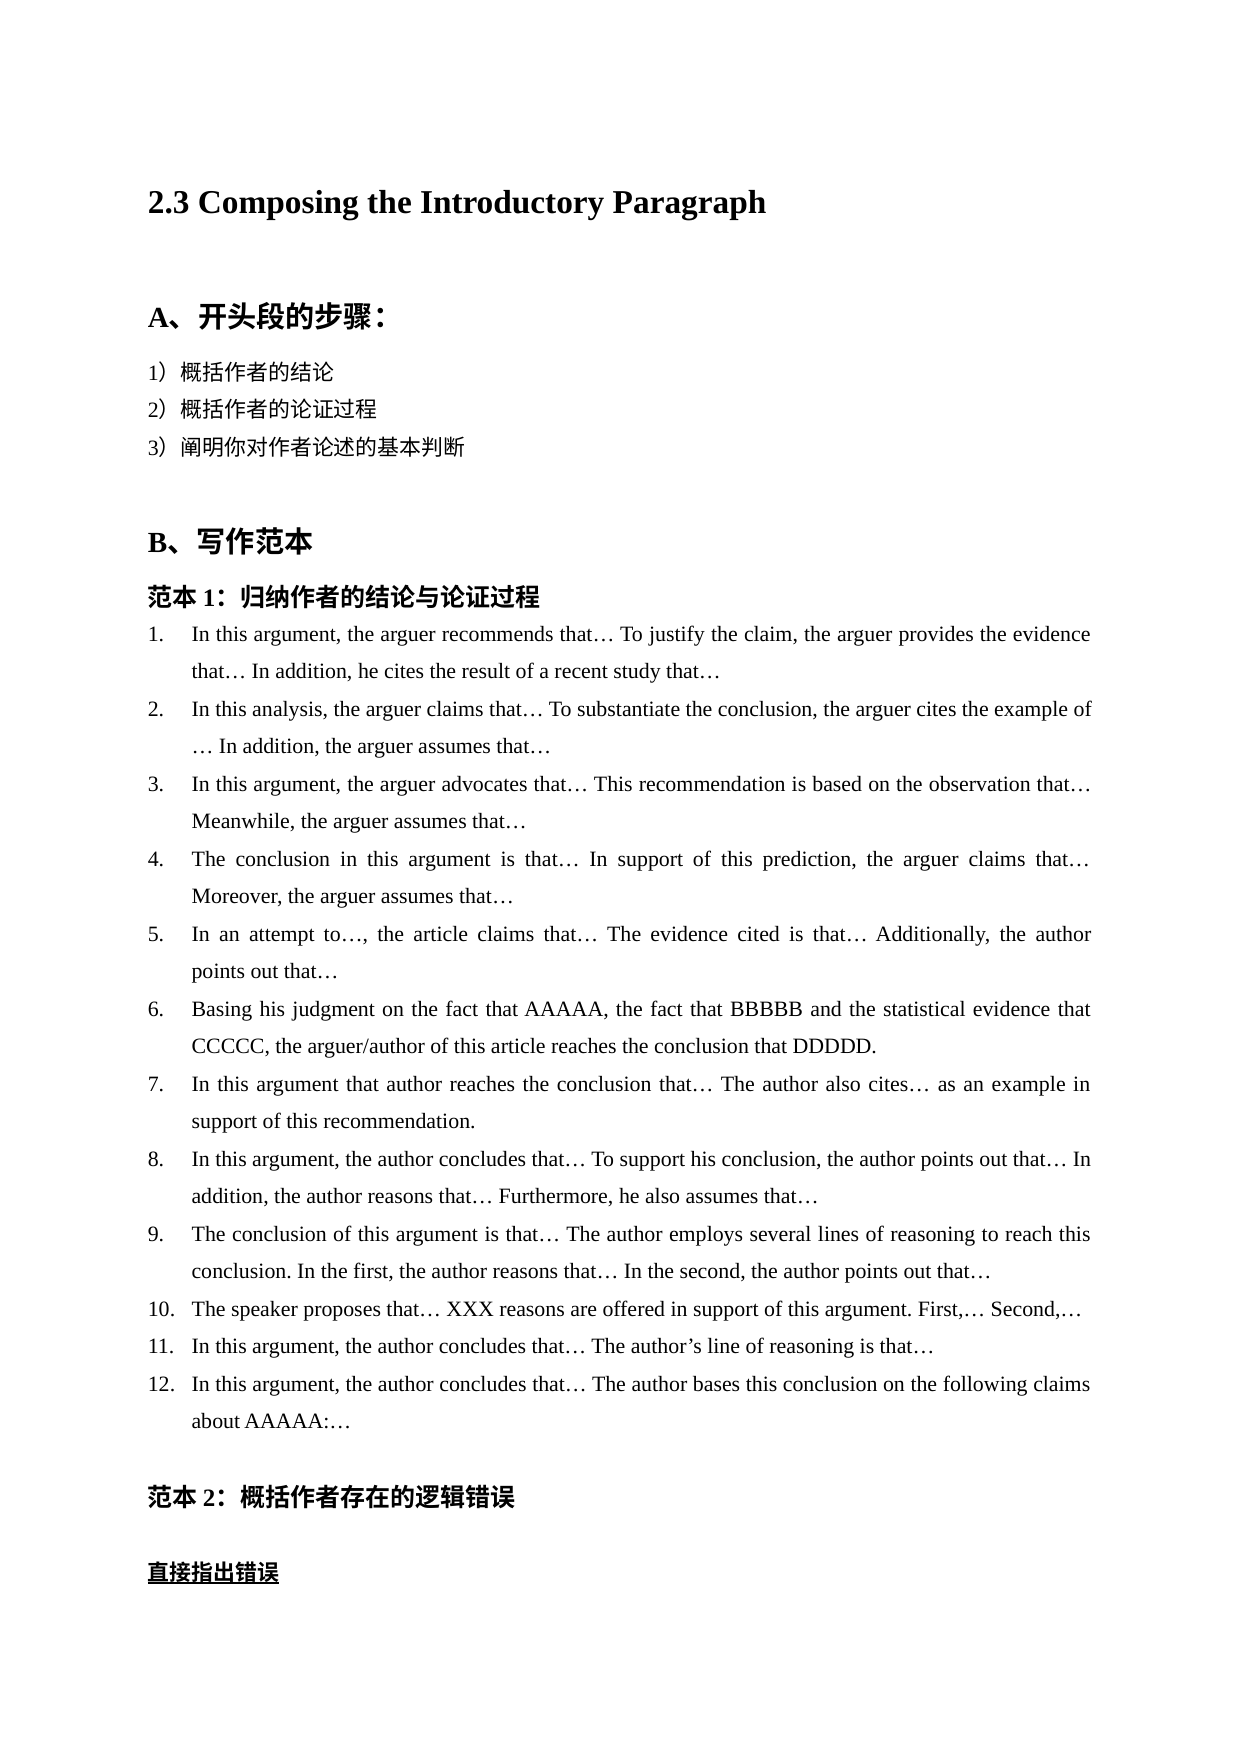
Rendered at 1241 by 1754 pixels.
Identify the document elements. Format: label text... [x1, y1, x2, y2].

text 4. The conclusion in this argument is that… In support of this prediction, the arguer claims that… Moreover, the arguer assumes that… [148, 839, 1092, 914]
text 8. In this argument, the author concludes that… To support his conclusion, the author points out that… In addition, the author reasons that… Furthermore, he also assumes that… [148, 1139, 1092, 1214]
text 3）阐明你对作者论述的基本判断 [148, 427, 1092, 464]
text 9. The conclusion of this argument is that… The author employs several lines of reasoning to reach this conclusion. In the first, the author reasons that… In the second, the author points out that… [148, 1214, 1092, 1289]
text 直接指出错误 [148, 1552, 1092, 1589]
text A、开头段的步骤： [148, 277, 1092, 352]
text 范本2：概括作者存在的逻辑错误 [148, 1477, 1092, 1514]
text 2）概括作者的论证过程 [148, 389, 1092, 427]
text 2.3 Composing the Introductory Paragraph [148, 164, 1092, 239]
text 6. Basing his judgment on the fact that AAAAA, the fact that BBBBB and the statistical evidence that CCCCC, the arguer/author of this article reaches the conclusion that DDDDD. [148, 989, 1092, 1064]
text 5. In an attempt to…, the article claims that… The evidence cited is that… Additionally, the author points out that… [148, 914, 1092, 989]
text 3. In this argument, the arguer advocates that… This recommendation is based on the observation that… Meanwhile, the arguer assumes that… [148, 764, 1092, 839]
text 11. In this argument, the author concludes that… The author’s line of reasoning is that… [148, 1327, 1092, 1364]
text 范本1：归纳作者的结论与论证过程 [148, 577, 1092, 614]
text 2. In this analysis, the arguer claims that… To substantiate the conclusion, the arguer cites the example of … In addition, the arguer assumes that… [148, 689, 1092, 764]
text B、写作范本 [148, 502, 1092, 577]
text 12. In this argument, the author concludes that… The author bases this conclusion on the following claims about AAAAA:… [148, 1364, 1092, 1439]
text 7. In this argument that author reaches the conclusion that… The author also cites… as an example in support of this recommendation. [148, 1064, 1092, 1139]
text 1. In this argument, the arguer recommends that… To justify the claim, the arguer provides the evidence that… In addition, he cites the result of a recent study that… [148, 614, 1092, 689]
text 1）概括作者的结论 [148, 352, 1092, 389]
text 10. The speaker proposes that… XXX reasons are offered in support of this argument. First,… Second,… [148, 1289, 1092, 1327]
